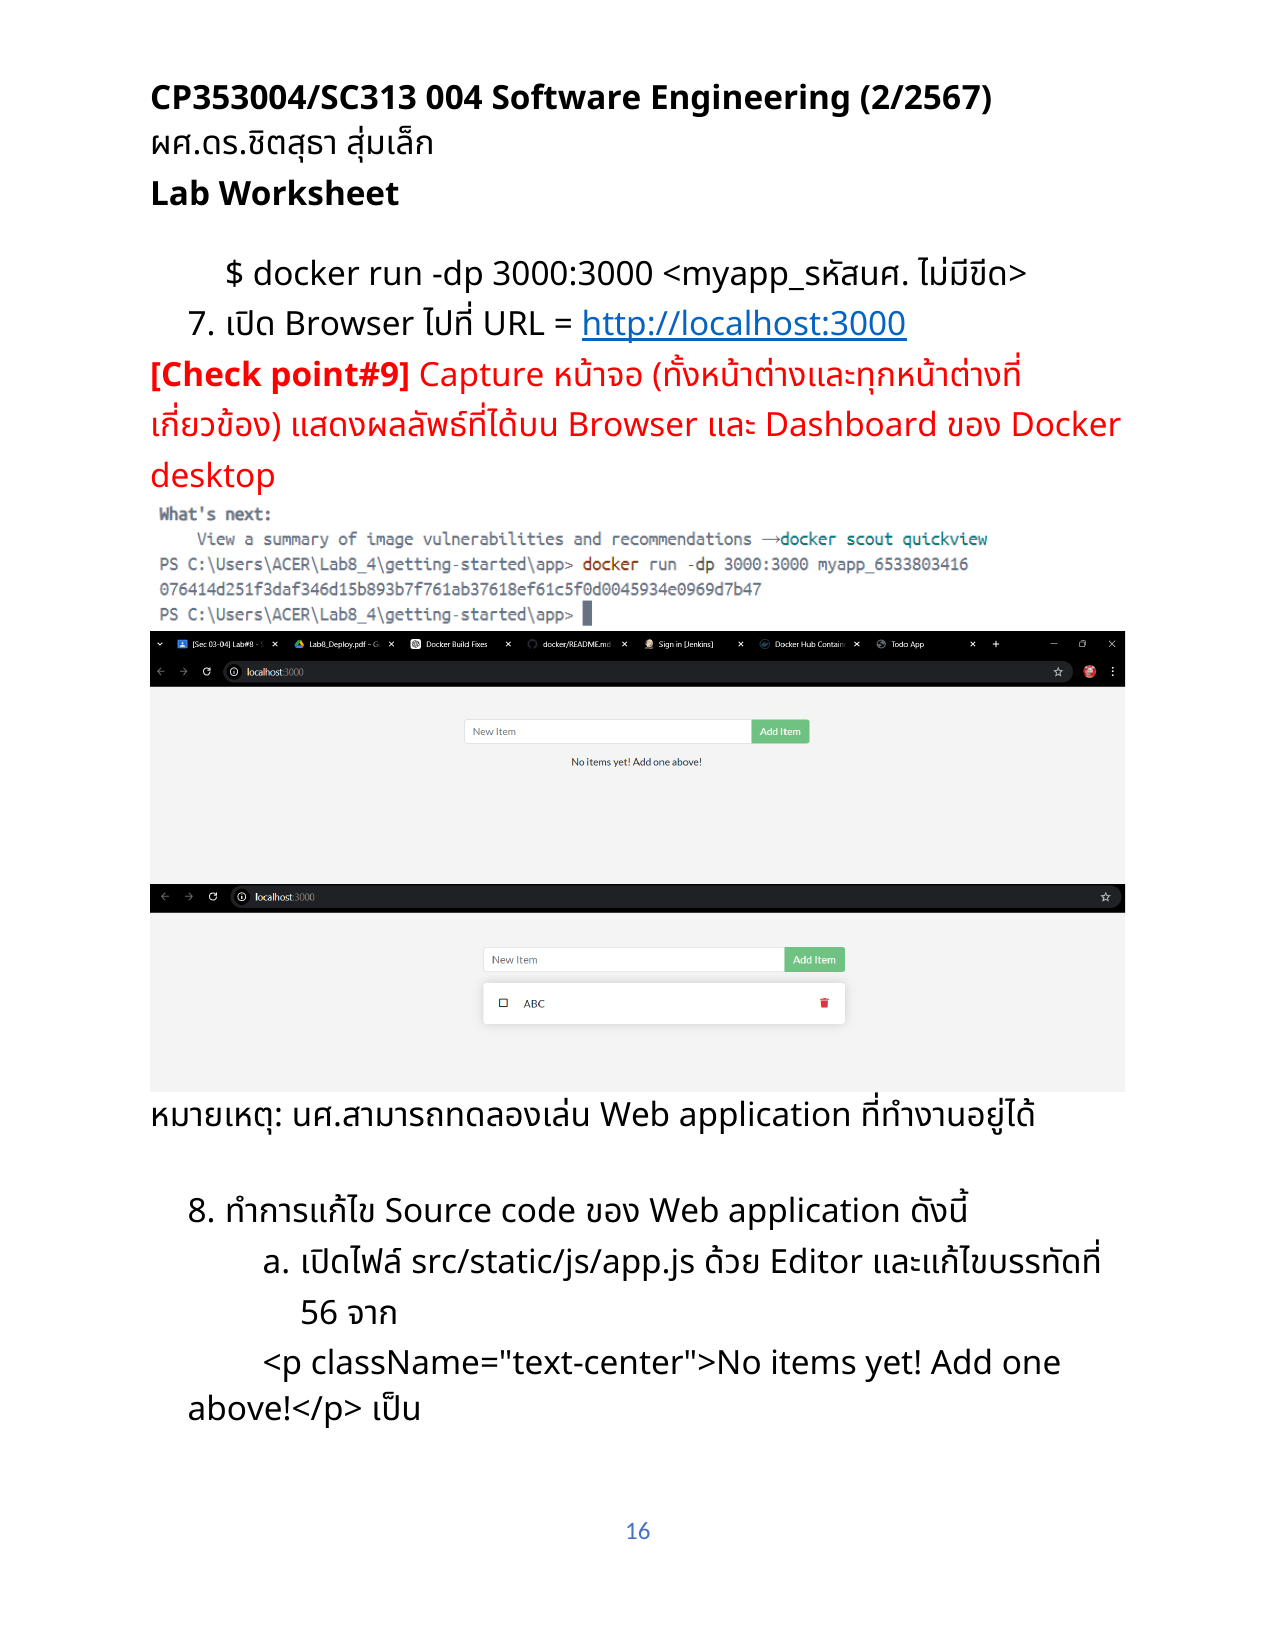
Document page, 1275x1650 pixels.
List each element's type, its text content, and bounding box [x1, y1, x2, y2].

text [Check point#9] Capture หน้าจอ (ทั้งหน้าต่างและทุกหน้าต่างที่เกี่ยวข้อง) แสดงผลลัพธ์ที่ได้บน Browser และ Dashboard ของ Docker desktop [150, 351, 1125, 497]
text <p className="text-center">No items yet! Add one above!</p> เป็น [187, 1339, 1125, 1435]
text หมายเหตุ: นศ.สามารถทดลองเล่น Web application ที่ทำงานอยู่ได้ [150, 1092, 1125, 1142]
list เปิด Browser ไปที่ URL = http://localhost:3000 [187, 300, 1125, 351]
picture [150, 497, 1125, 1092]
list $ docker run -dp 3000:3000 <myapp_รหัสนศ. ไม่มีขีด> [225, 249, 1125, 300]
list เปิดไฟล์ src/static/js/app.js ด้วย Editor และแก้ไขบรรทัดที่ 56 จาก [262, 1238, 1125, 1339]
list ทำการแก้ไข Source code ของ Web application ดังนี้ [187, 1187, 1125, 1238]
